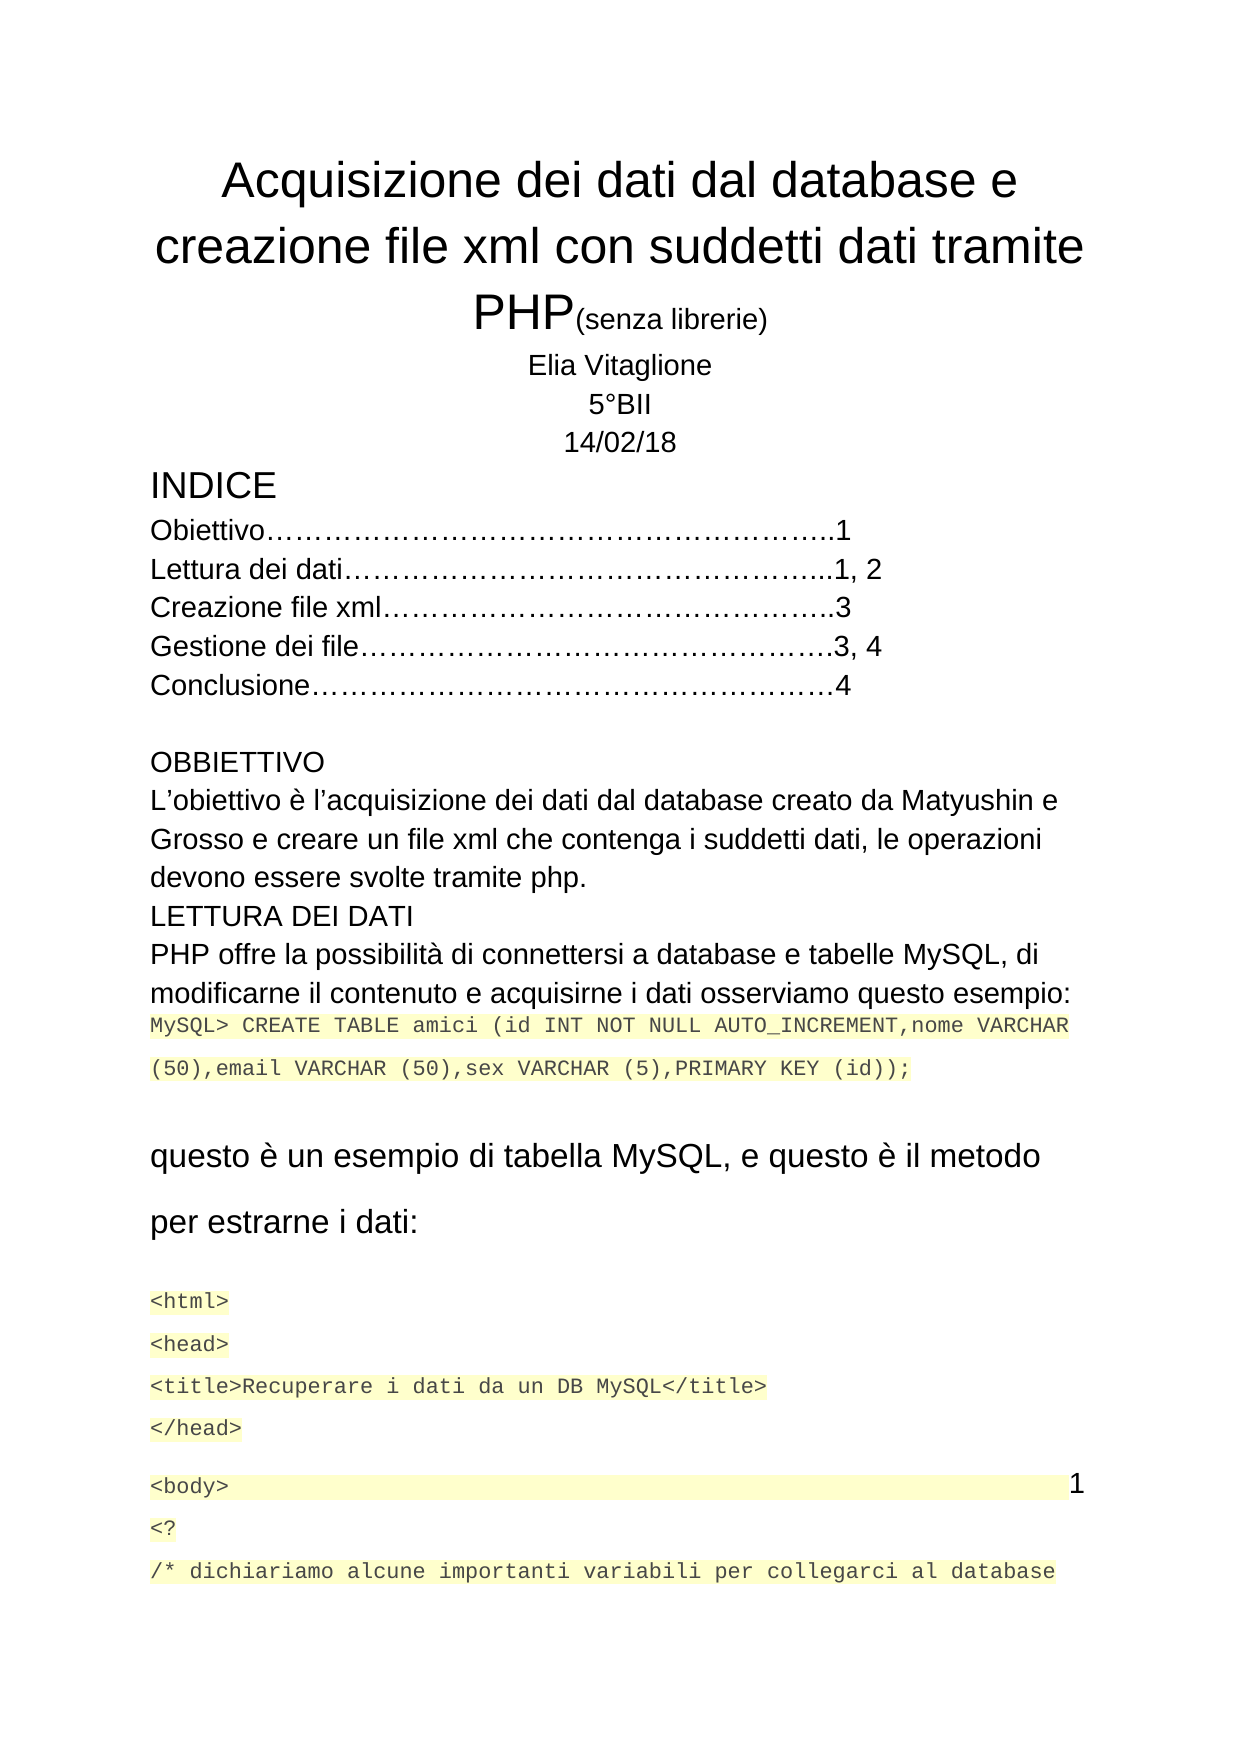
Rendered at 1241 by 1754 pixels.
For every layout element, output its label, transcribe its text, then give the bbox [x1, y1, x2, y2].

text PHP offre la possibilità di connettersi a database e tabelle MySQL, di modificarne il contenuto e acquisirne i dati osserviamo questo esempio: [150, 937, 1090, 1009]
text LETTURA DEI DATI [150, 899, 1090, 932]
text Gestione dei file………………………………………….3, 4 [150, 629, 1090, 662]
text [150, 1291, 1090, 1584]
text INDICE [150, 464, 1090, 507]
text Obiettivo…………………………………………………..1 [150, 513, 1090, 547]
text Elia Vitaglione [150, 348, 1090, 382]
subtitle questo è un esempio di tabella MySQL, e questo è il metodo per estrarne i dati: [150, 1136, 1090, 1241]
text Acquisizione dei dati dal database e creazione file xml con suddetti dati tramite PHP(senza librerie) [150, 150, 1090, 339]
text 5°BII [150, 387, 1090, 420]
text OBBIETTIVO [150, 744, 1090, 778]
text L’obiettivo è l’acquisizione dei dati dal database creato da Matyushin e Grosso e creare un file xml che contenga i suddetti dati, le operazioni devono essere svolte tramite php. [150, 783, 1090, 894]
text Conclusione………………………………………………4 [150, 667, 1090, 701]
text Creazione file xml………………………………………..3 [150, 590, 1090, 624]
text 14/02/18 [150, 425, 1090, 459]
text MySQL> CREATE TABLE amici (id INT NOT NULL AUTO_INCREMENT,nome VARCHAR (50),email VARCHAR (50),sex VARCHAR (5),PRIMARY KEY (id)); [150, 1014, 1090, 1081]
text Lettura dei dati…………………………………………...1, 2 [150, 552, 1090, 585]
